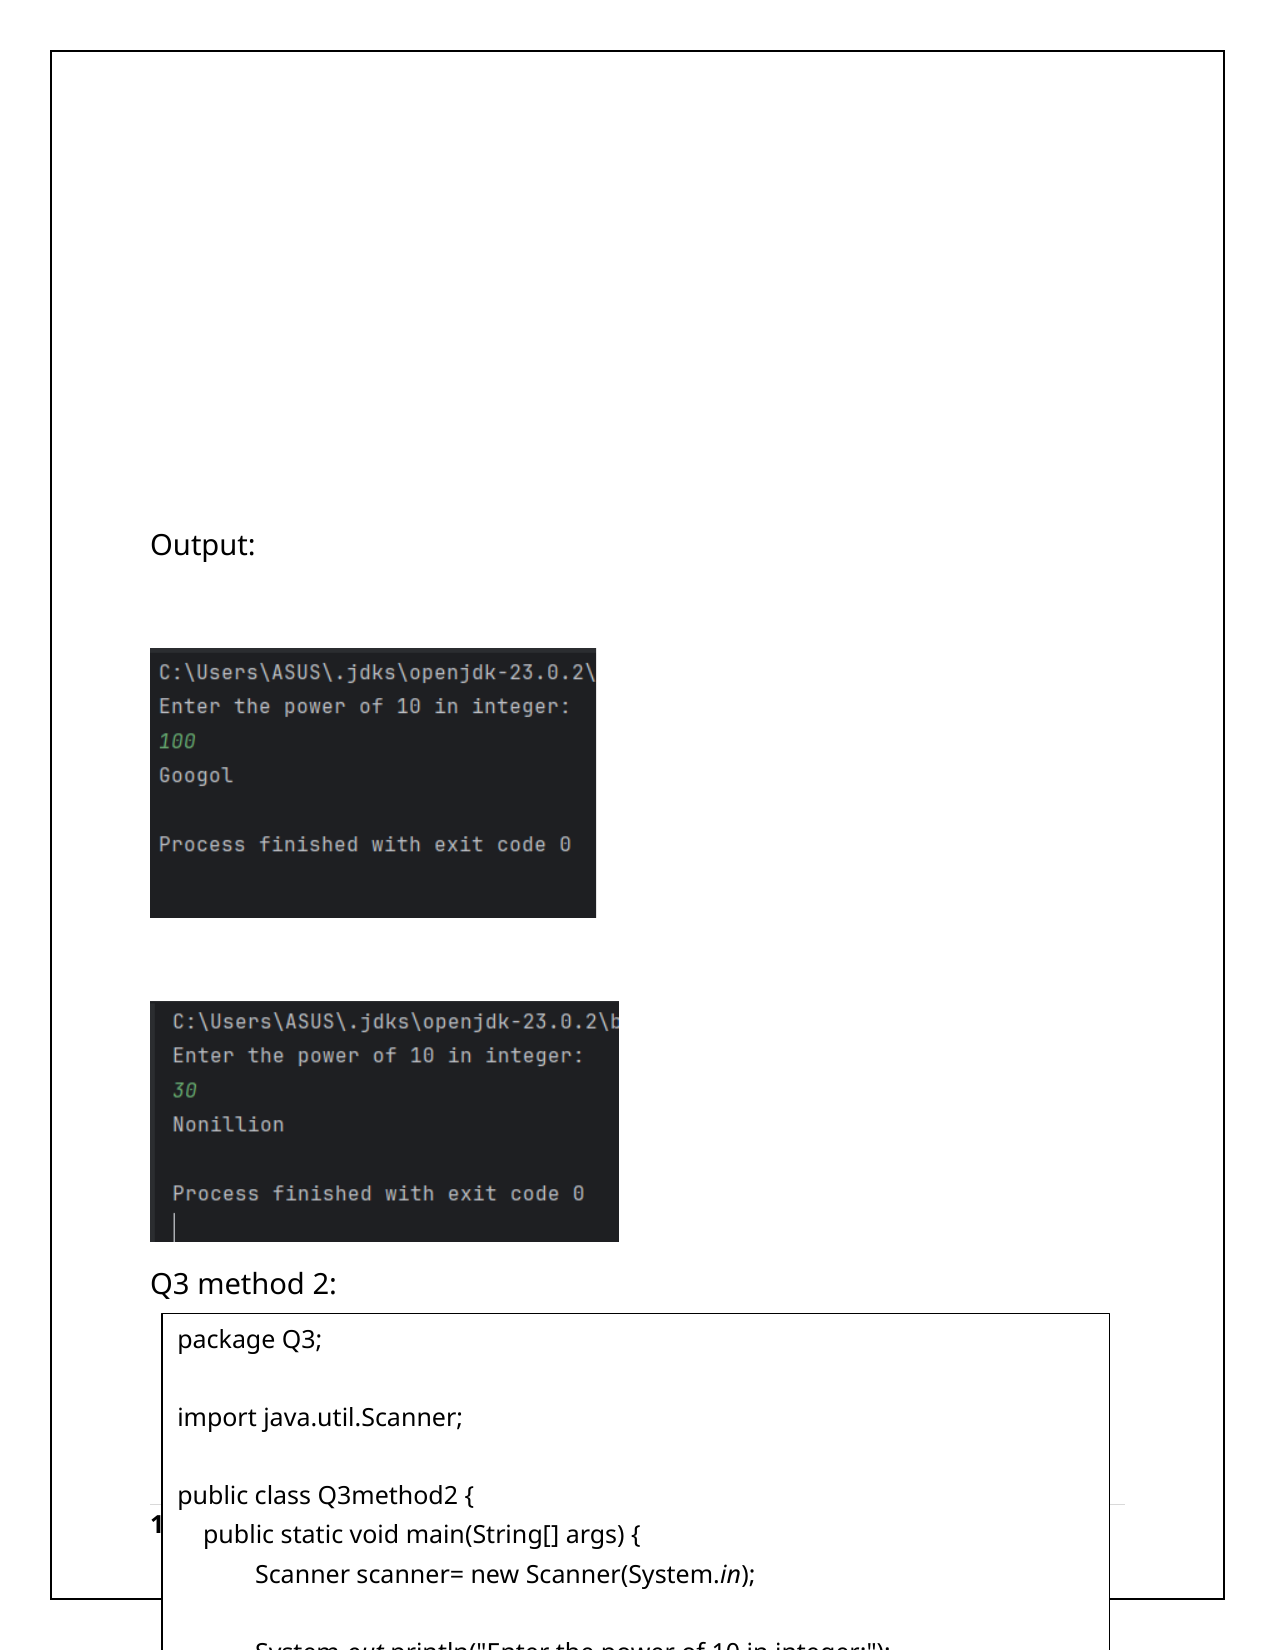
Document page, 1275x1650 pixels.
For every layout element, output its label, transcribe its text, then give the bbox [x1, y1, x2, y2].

text Q3 method 2: [150, 1263, 1125, 1303]
picture [150, 1001, 619, 1242]
text Output: [150, 524, 1125, 563]
picture [150, 648, 597, 918]
